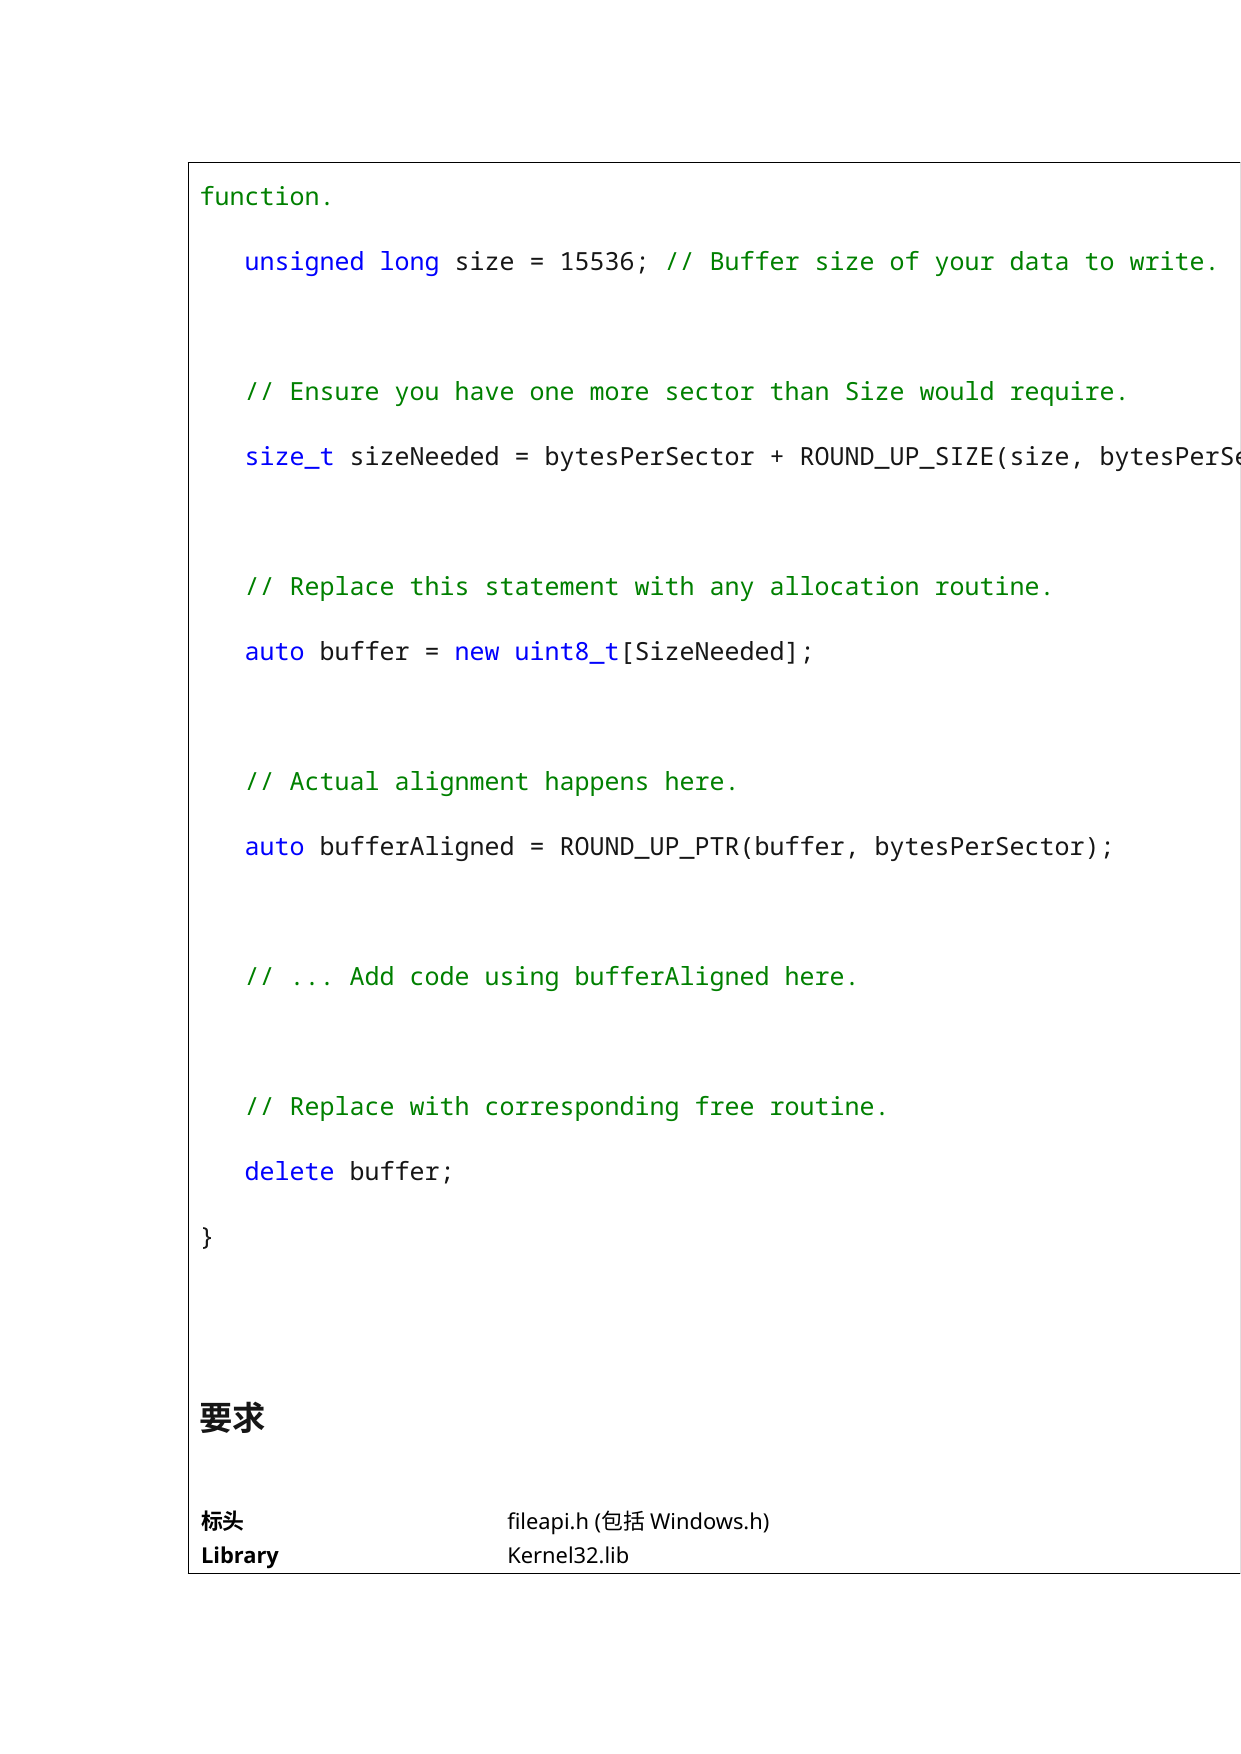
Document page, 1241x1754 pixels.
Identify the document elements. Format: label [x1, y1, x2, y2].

table_header [189, 163, 1240, 1573]
